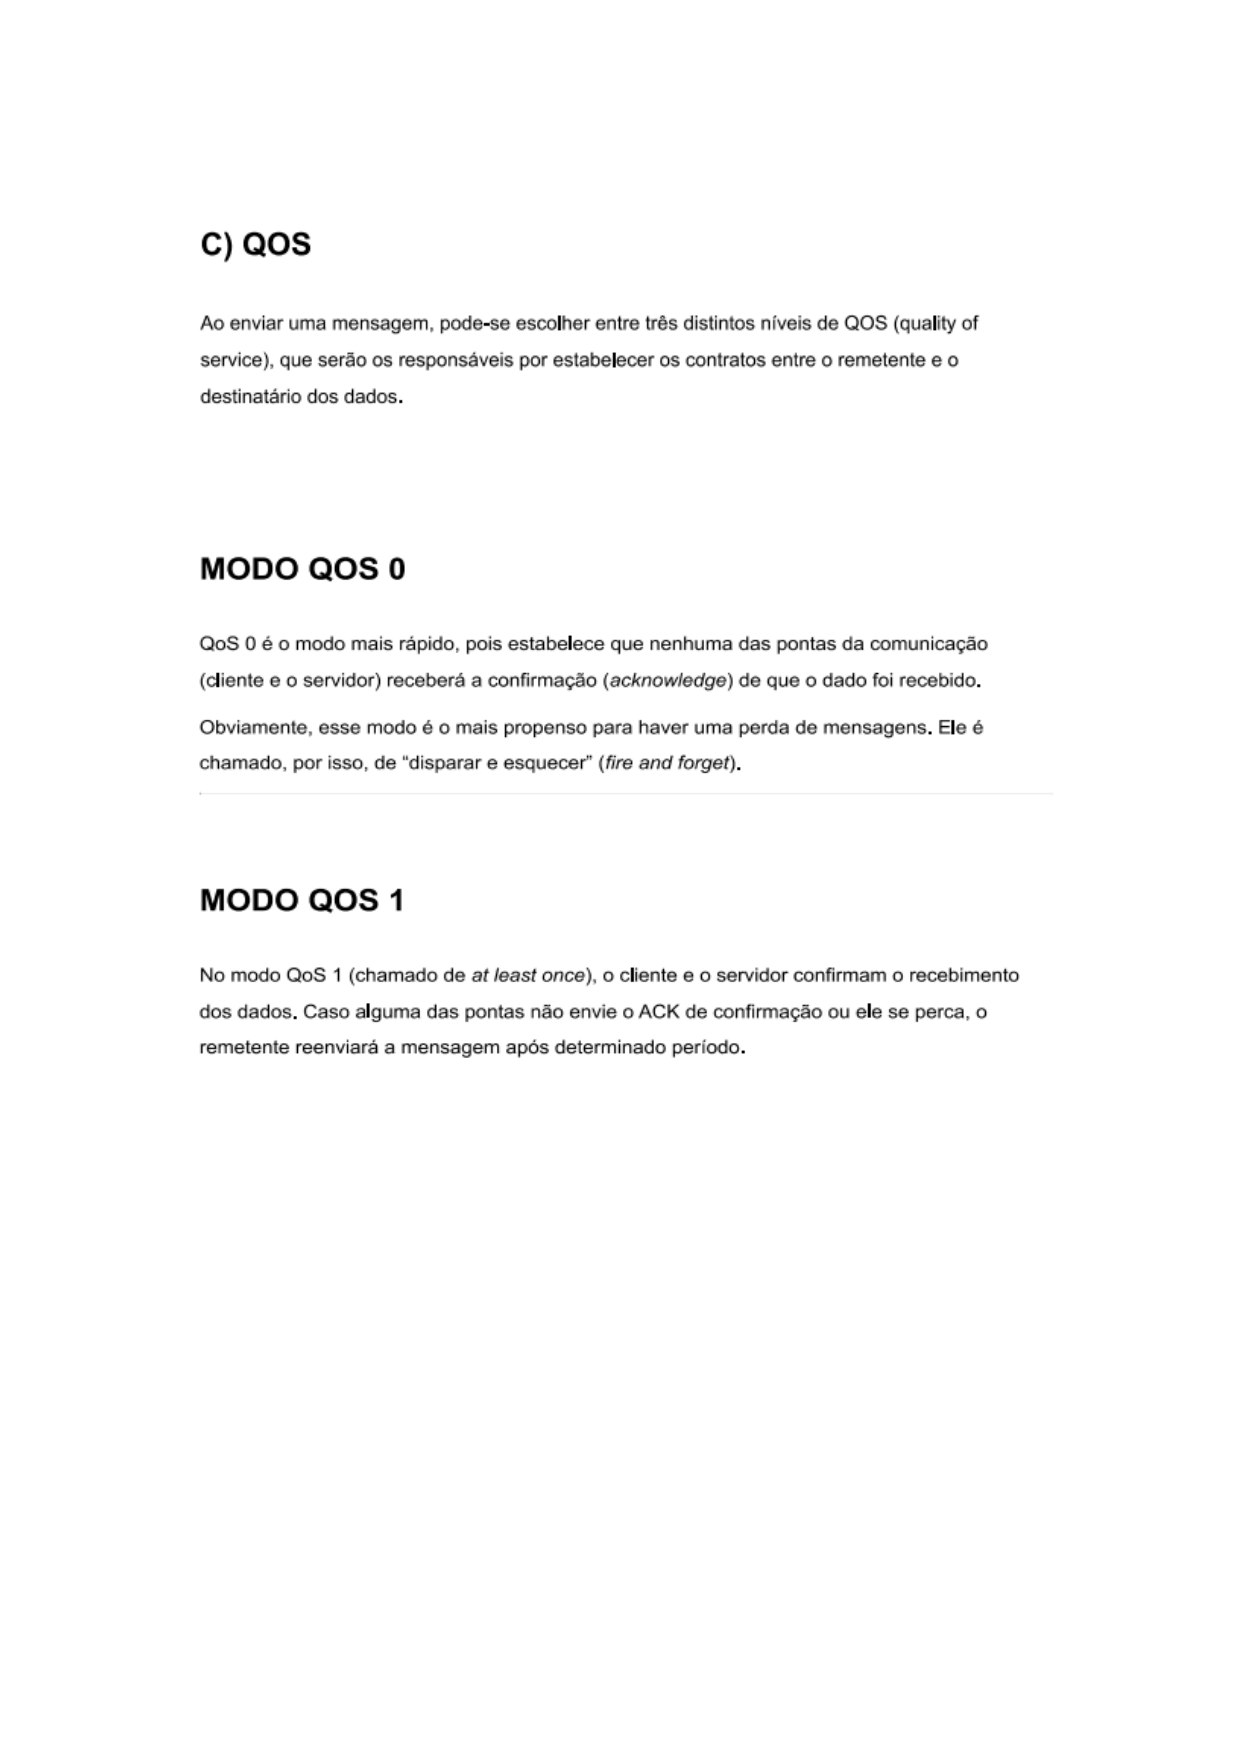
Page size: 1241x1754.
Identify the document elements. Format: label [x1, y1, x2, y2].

picture [177, 550, 1063, 1108]
picture [177, 203, 1063, 473]
